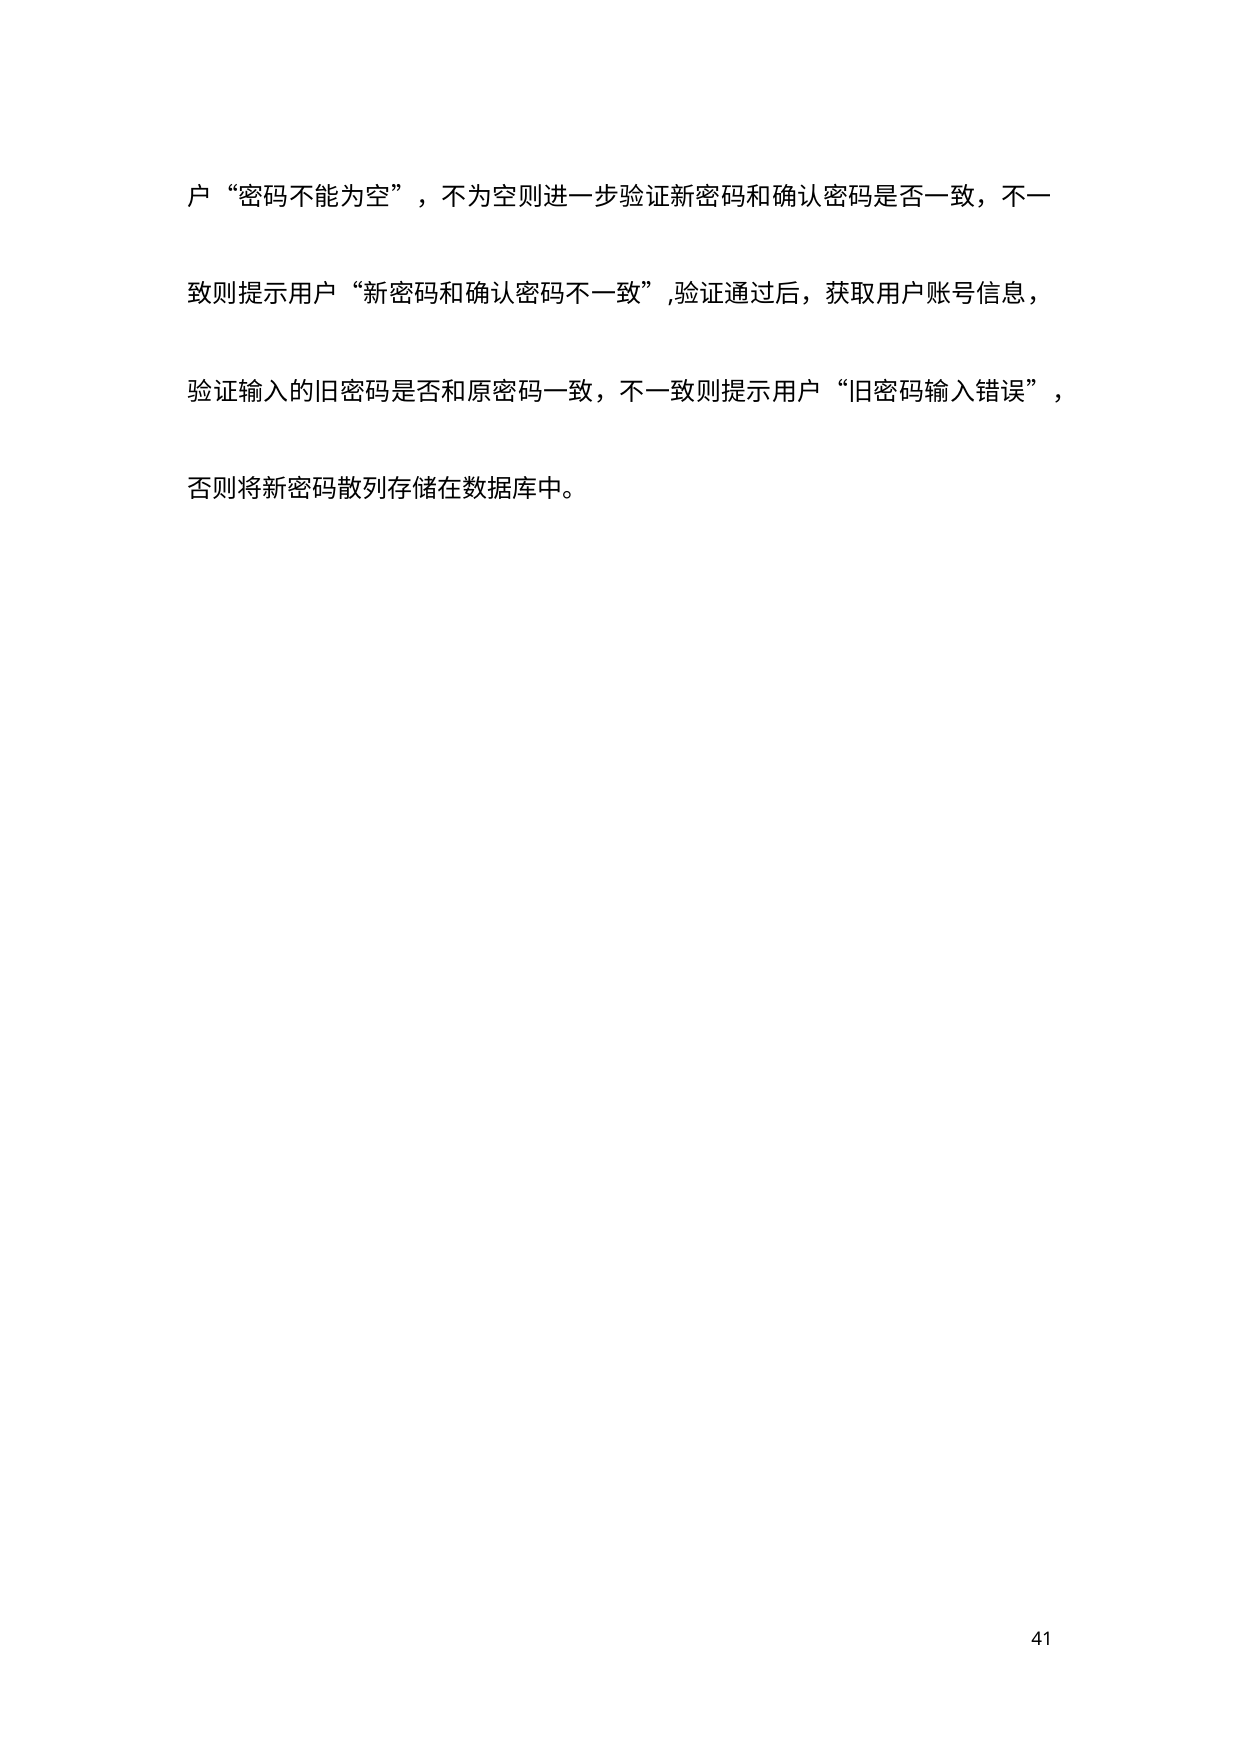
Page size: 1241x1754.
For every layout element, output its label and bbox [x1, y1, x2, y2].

text [187, 162, 1053, 519]
